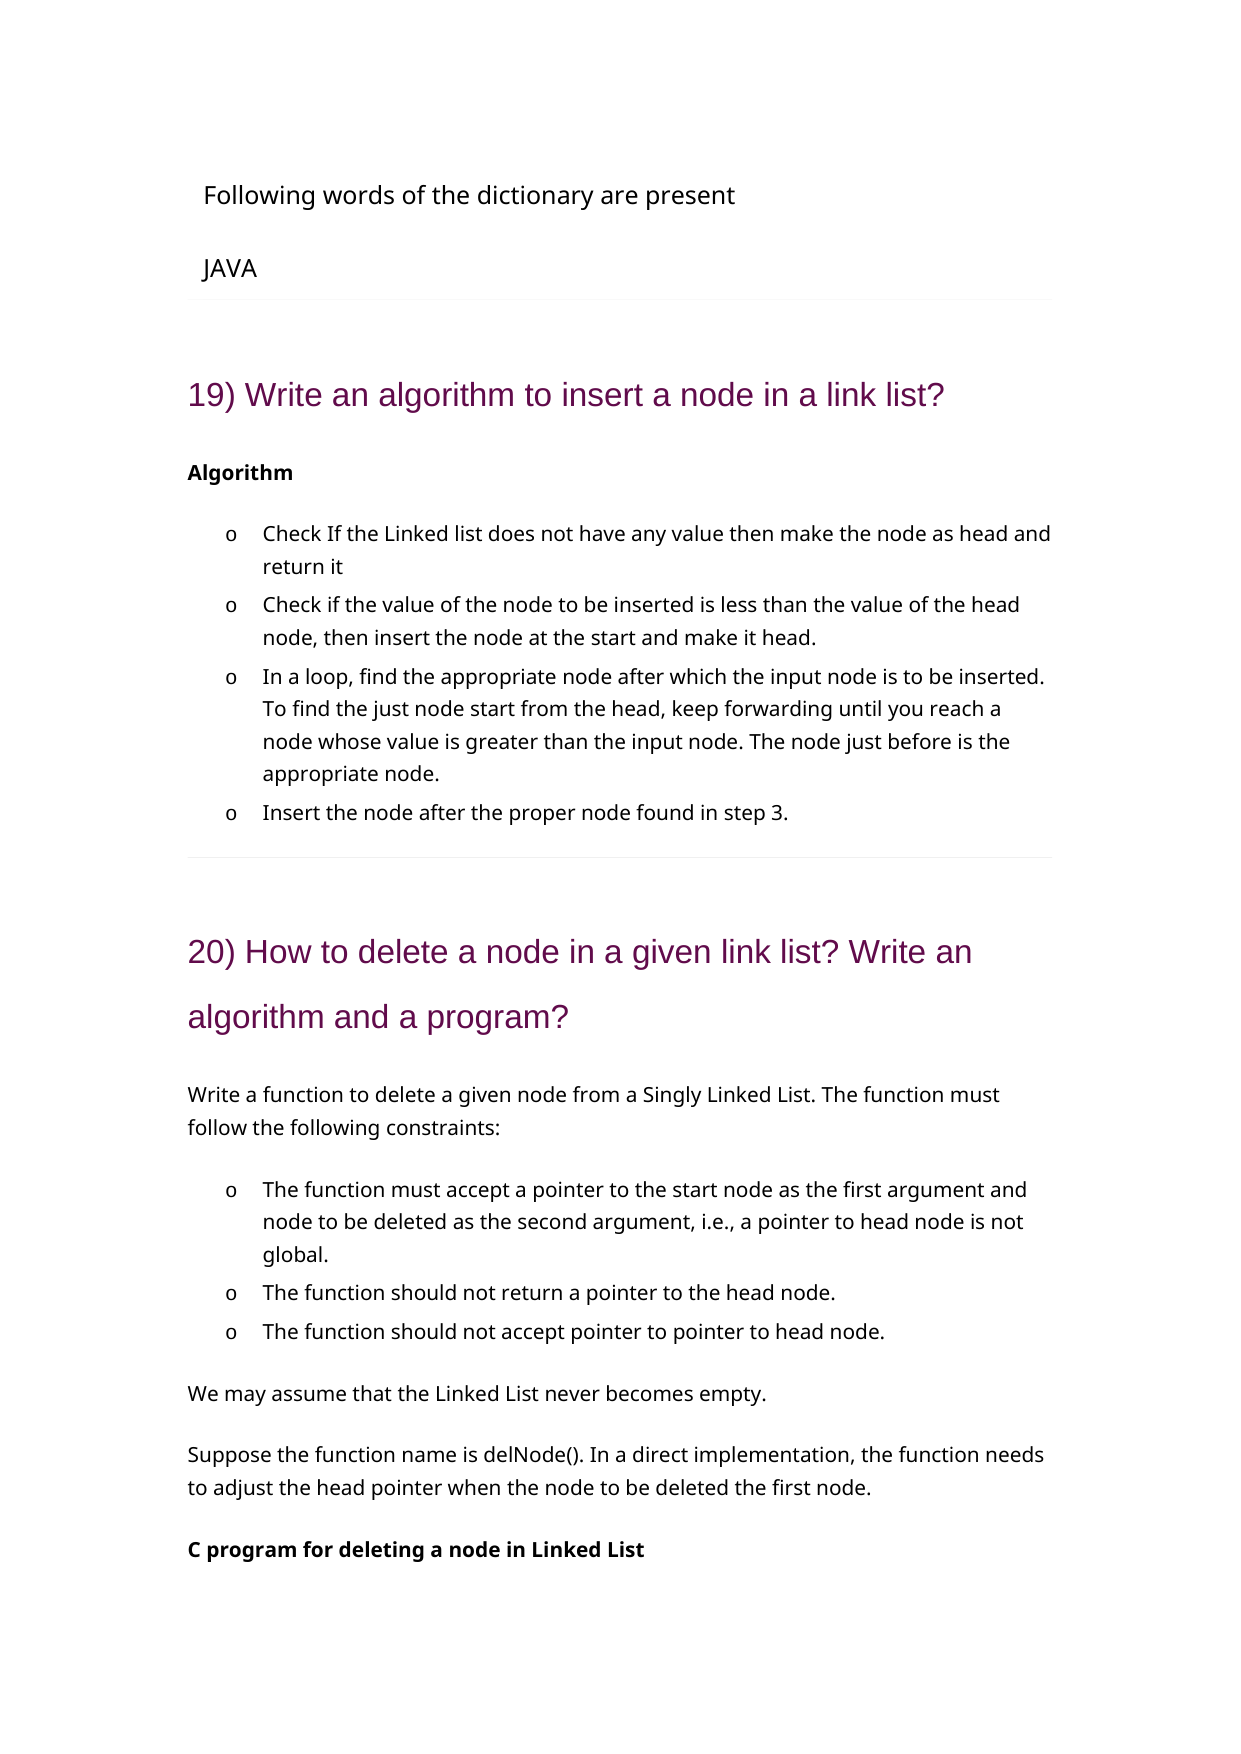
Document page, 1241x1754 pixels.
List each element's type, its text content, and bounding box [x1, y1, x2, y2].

text 19) Write an algorithm to insert a node in a link list? [187, 361, 1053, 426]
list In a loop, find the appropriate node after which the input node is to be inserted. To find the just node start from the head, keep forwarding until you reach a node whose value is greater than the input node. The node just before is the appropriate node. [225, 660, 1053, 790]
list Check if the value of the node to be inserted is less than the value of the head node, then insert the node at the start and make it head. [225, 588, 1053, 653]
text C program for deleting a node in Linked List [187, 1533, 1053, 1565]
text Algorithm [187, 456, 1053, 488]
text 20) How to delete a node in a given link list? Write an algorithm and a program? [187, 919, 1053, 1049]
text JAVA [203, 235, 1053, 299]
text Suppose the function name is delNode(). In a direct implementation, the function needs to adjust the head pointer when the node to be deleted the first node. [187, 1438, 1053, 1503]
text Write a function to delete a given node from a Singly Linked List. The function must follow the following constraints: [187, 1078, 1053, 1143]
text We may assume that the Linked List never becomes empty. [187, 1377, 1053, 1409]
text Following words of the dictionary are present [203, 162, 1053, 227]
list Insert the node after the proper node found in step 3. [225, 796, 1053, 828]
list The function must accept a pointer to the start node as the first argument and node to be deleted as the second argument, i.e., a pointer to head node is not global. [225, 1173, 1053, 1270]
list Check If the Linked list does not have any value then make the node as head and return it [225, 517, 1053, 582]
list The function should not accept pointer to pointer to head node. [225, 1315, 1053, 1348]
list The function should not return a pointer to the head node. [225, 1276, 1053, 1309]
